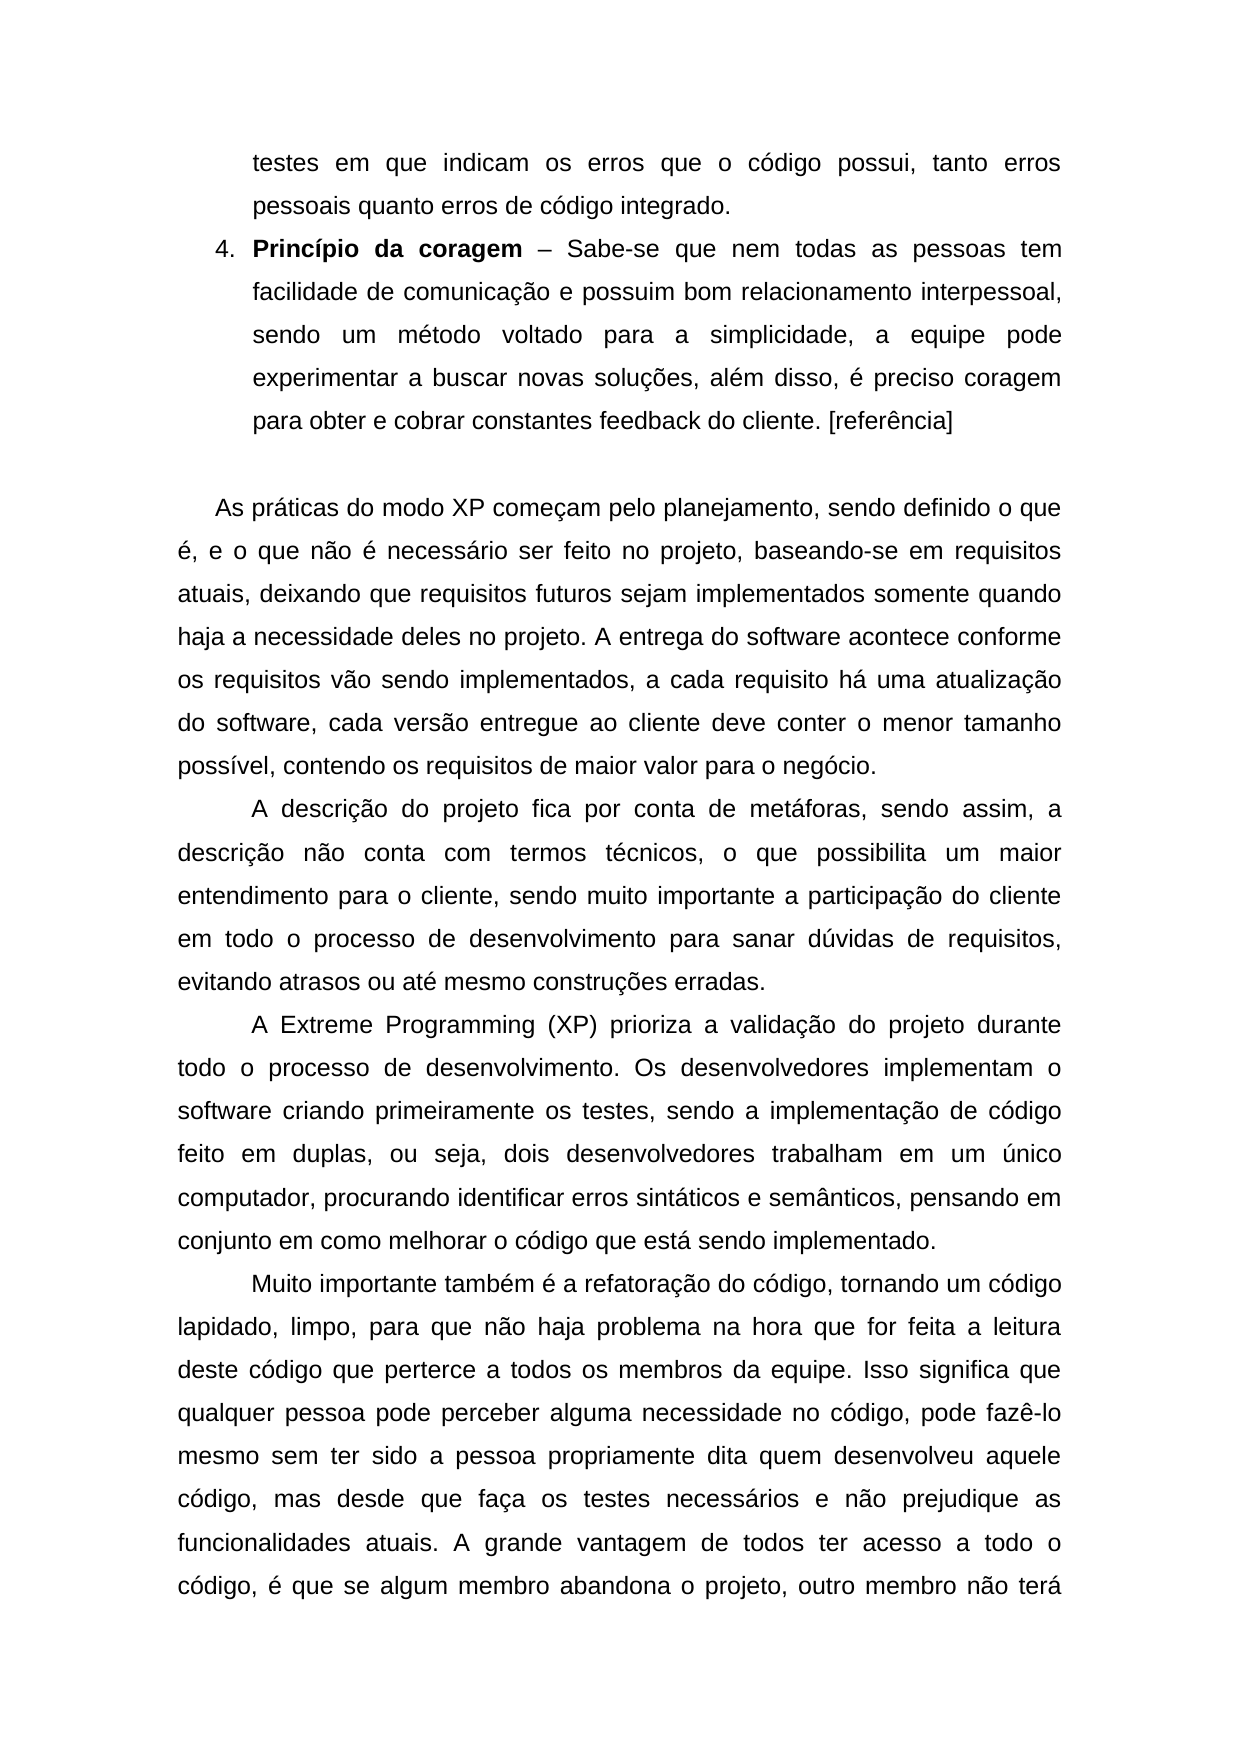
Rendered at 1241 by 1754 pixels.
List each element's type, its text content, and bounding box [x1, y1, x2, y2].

text As práticas do modo XP começam pelo planejamento, sendo definido o que é, e o que não é necessário ser feito no projeto, baseando-se em requisitos atuais, deixando que requisitos futuros sejam implementados somente quando haja a necessidade deles no projeto. A entrega do software acontece conforme os requisitos vão sendo implementados, a cada requisito há uma atualização do software, cada versão entregue ao cliente deve conter o menor tamanho possível, contendo os requisitos de maior valor para o negócio. [177, 493, 1063, 780]
list Princípio da coragem – Sabe-se que nem todas as pessoas tem facilidade de comunicação e possuim bom relacionamento interpessoal, sendo um método voltado para a simplicidade, a equipe pode experimentar a buscar novas soluções, além disso, é preciso coragem para obter e cobrar constantes feedback do cliente. [referência] [215, 234, 1063, 435]
text A descrição do projeto fica por conta de metáforas, sendo assim, a descrição não conta com termos técnicos, o que possibilita um maior entendimento para o cliente, sendo muito importante a participação do cliente em todo o processo de desenvolvimento para sanar dúvidas de requisitos, evitando atrasos ou até mesmo construções erradas. [177, 794, 1063, 996]
text A Extreme Programming (XP) prioriza a validação do projeto durante todo o processo de desenvolvimento. Os desenvolvedores implementam o software criando primeiramente os testes, sendo a implementação de código feito em duplas, ou seja, dois desenvolvedores trabalham em um único computador, procurando identificar erros sintáticos e semânticos, pensando em conjunto em como melhorar o código que está sendo implementado. [177, 1010, 1063, 1254]
